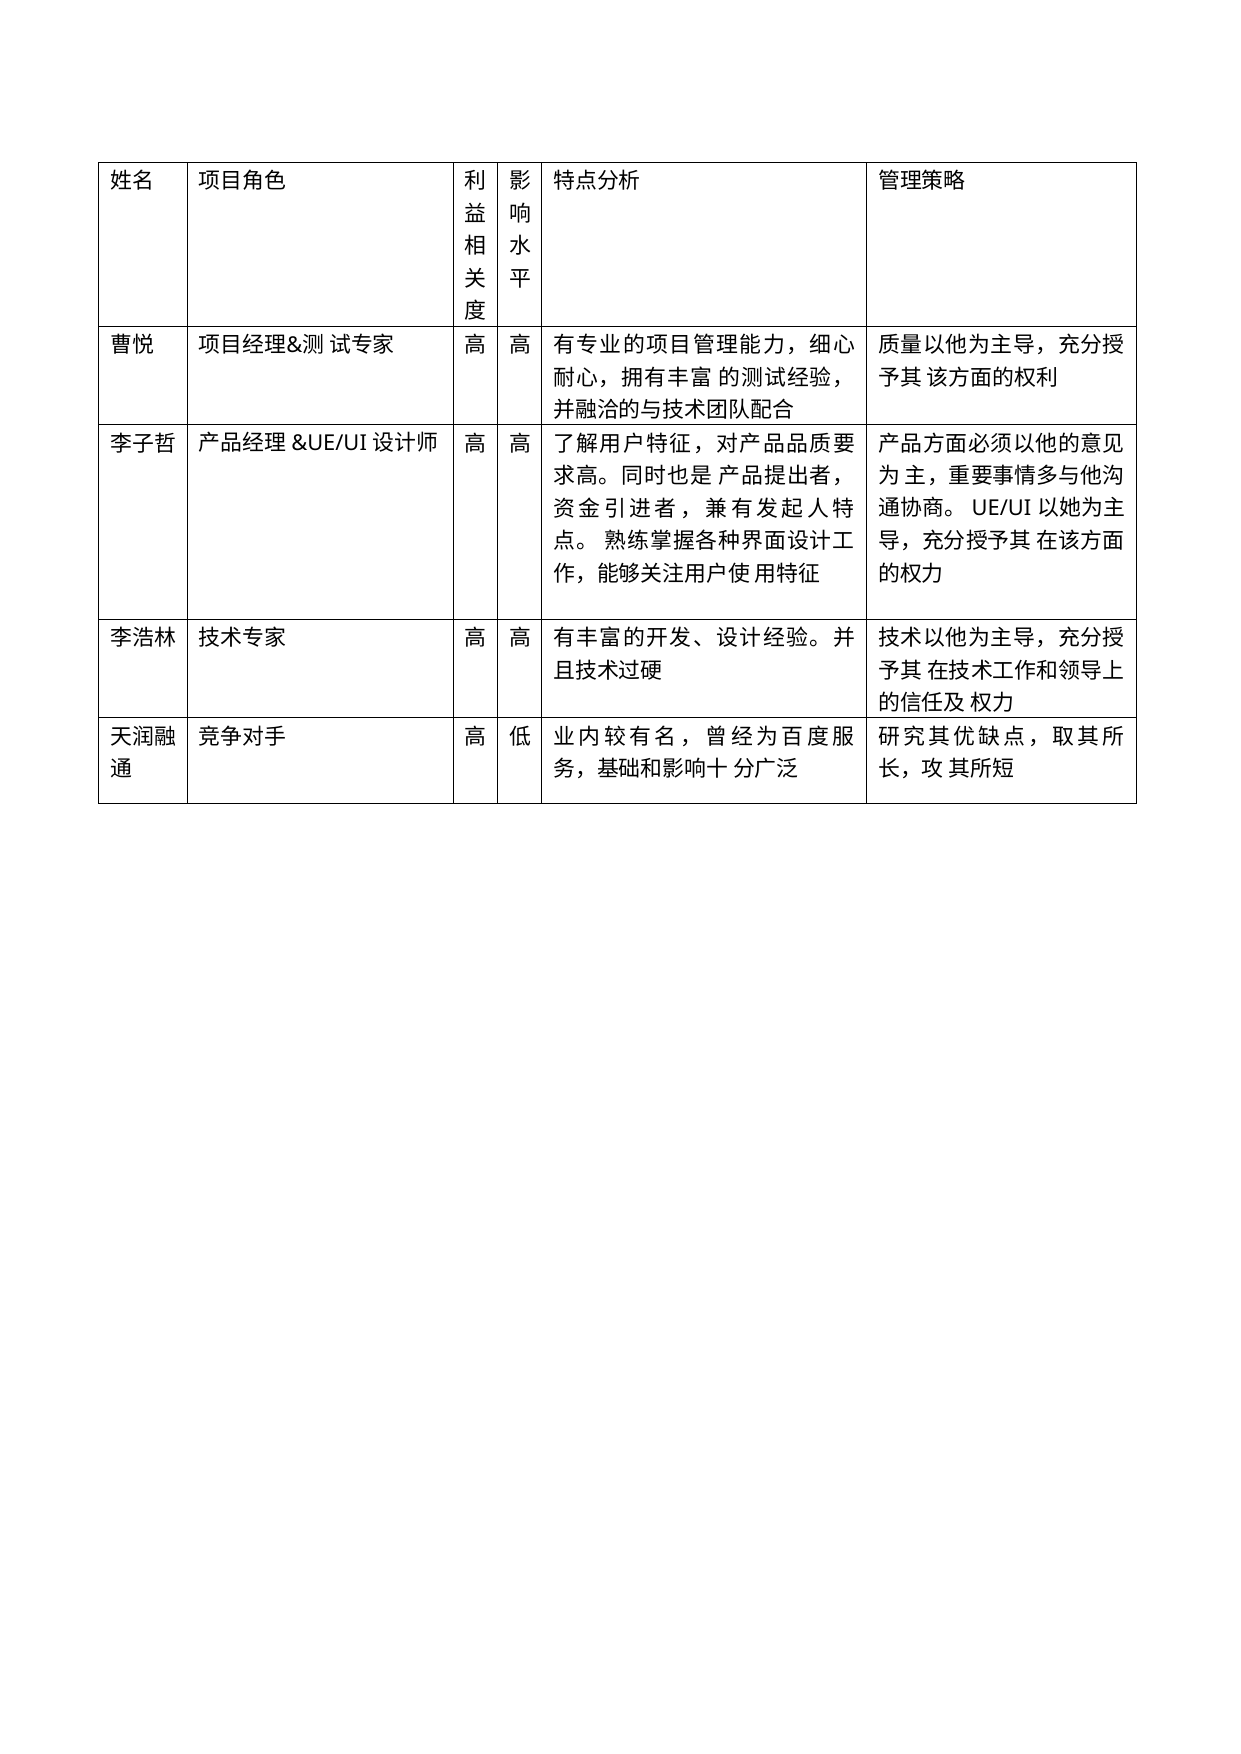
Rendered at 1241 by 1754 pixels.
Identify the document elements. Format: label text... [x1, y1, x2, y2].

table_header 管理策略 [867, 163, 1136, 326]
table_cell 高 [498, 425, 541, 619]
table_cell 有丰富的开发、设计经验。并且技术过硬 [542, 620, 866, 717]
table_cell 技术专家 [188, 620, 453, 717]
table_cell 竞争对手 [188, 718, 453, 803]
table_cell 质量以他为主导，充分授予其 该方面的权利 [867, 327, 1136, 424]
table_cell 研究其优缺点，取其所长，攻 其所短 [867, 718, 1136, 803]
table_cell 产品方面必须以他的意见为 主，重要事情多与他沟通协商。 UE/UI 以她为主导，充分授予其 在该方面的权力 [867, 425, 1136, 619]
table_header 姓名 [99, 163, 187, 326]
table_cell 李子哲 [99, 425, 187, 619]
table_header 项目角色 [188, 163, 453, 326]
table_cell 业内较有名，曾经为百度服务，基础和影响十 分广泛 [542, 718, 866, 803]
table_cell 高 [454, 718, 497, 803]
table_header 影响水平 [498, 163, 541, 326]
table_cell 李浩林 [99, 620, 187, 717]
table_cell 低 [498, 718, 541, 803]
table_cell 产品经理 &UE/UI 设计师 [188, 425, 453, 619]
table_cell 天润融通 [99, 718, 187, 803]
table_header 特点分析 [542, 163, 866, 326]
table_cell 曹悦 [99, 327, 187, 424]
table_cell 高 [498, 620, 541, 717]
table_cell 高 [498, 327, 541, 424]
table_cell 技术以他为主导，充分授予其 在技术工作和领导上的信任及 权力 [867, 620, 1136, 717]
table_cell 有专业的项目管理能力，细心耐心，拥有丰富 的测试经验，并融洽的与技术团队配合 [542, 327, 866, 424]
table_cell 了解用户特征，对产品品质要求高。同时也是 产品提出者，资金引进者，兼有发起人特点。 熟练掌握各种界面设计工作，能够关注用户使 用特征 [542, 425, 866, 619]
table_cell 高 [454, 327, 497, 424]
table_cell 高 [454, 425, 497, 619]
table_header 利益相关度 [454, 163, 497, 326]
table_cell 项目经理&测 试专家 [188, 327, 453, 424]
table_cell 高 [454, 620, 497, 717]
